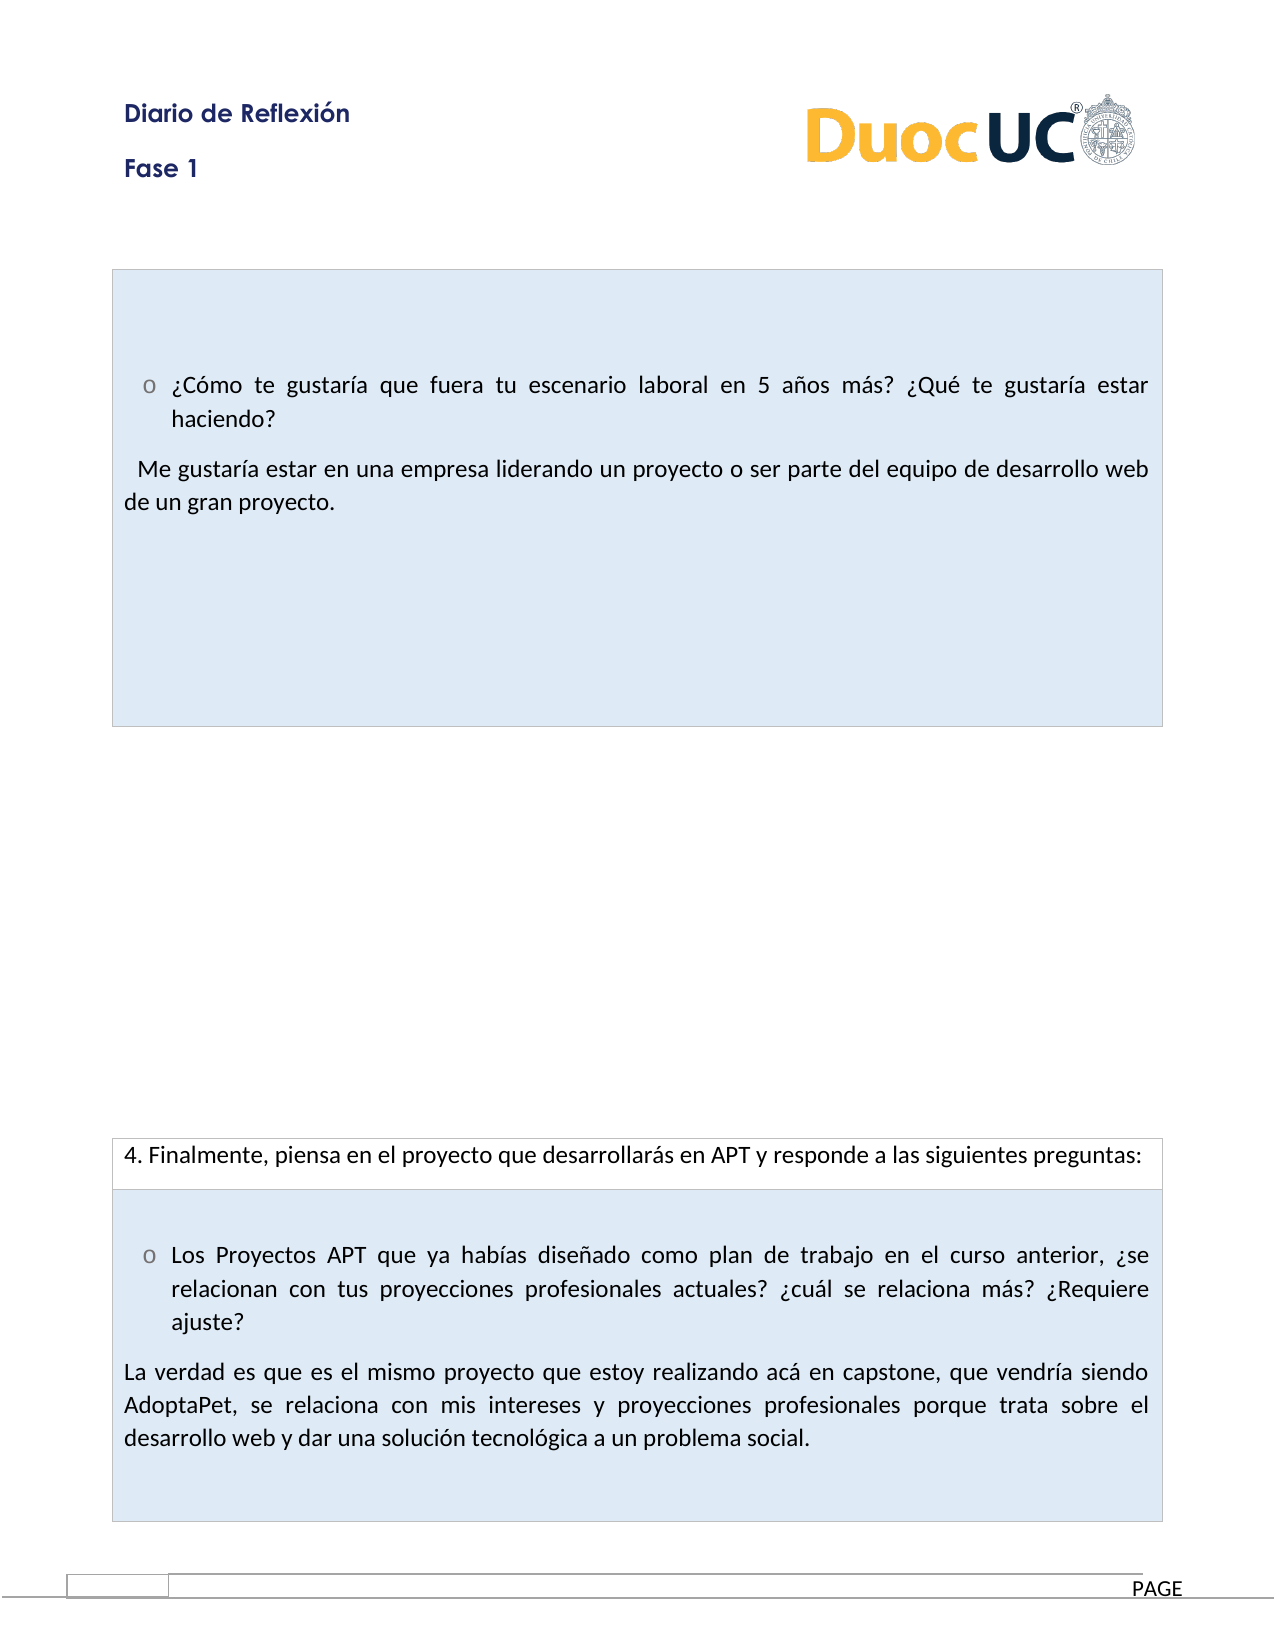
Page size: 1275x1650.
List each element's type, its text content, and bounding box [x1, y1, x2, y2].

picture [807, 94, 1135, 165]
table_header 4. Finalmente, piensa en el proyecto que desarrollarás en APT y responde a las siguientes preguntas: [113, 1139, 1162, 1188]
